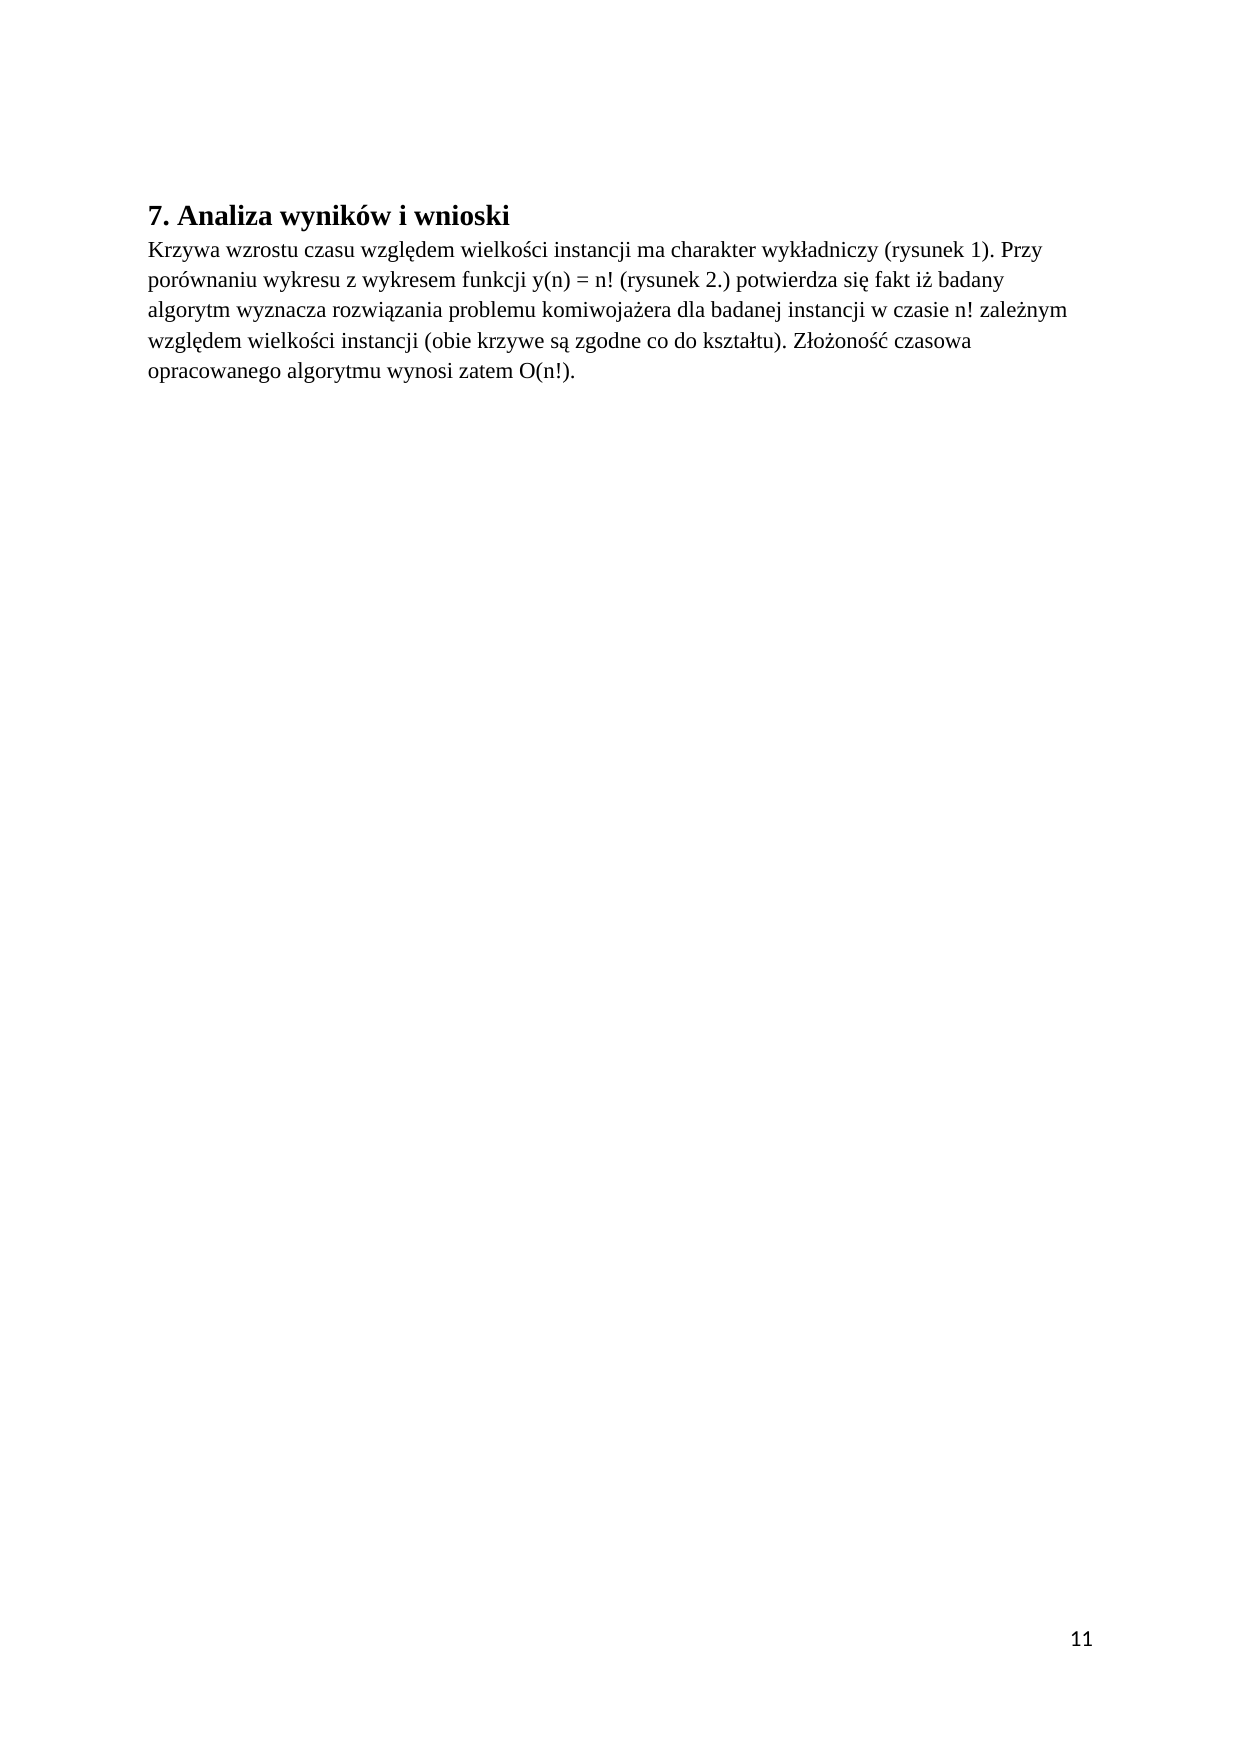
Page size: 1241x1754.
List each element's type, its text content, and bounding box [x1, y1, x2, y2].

text Krzywa wzrostu czasu względem wielkości instancji ma charakter wykładniczy (rysunek 1). Przy porównaniu wykresu z wykresem funkcji y(n) = n! (rysunek 2.) potwierdza się fakt iż badany algorytm wyznacza rozwiązania problemu komiwojażera dla badanej instancji w czasie n! zależnym względem wielkości instancji (obie krzywe są zgodne co do kształtu). Złożoność czasowa opracowanego algorytmu wynosi zatem O(n!). [148, 236, 1093, 383]
subtitle 7. Analiza wyników i wnioski [148, 198, 1093, 231]
